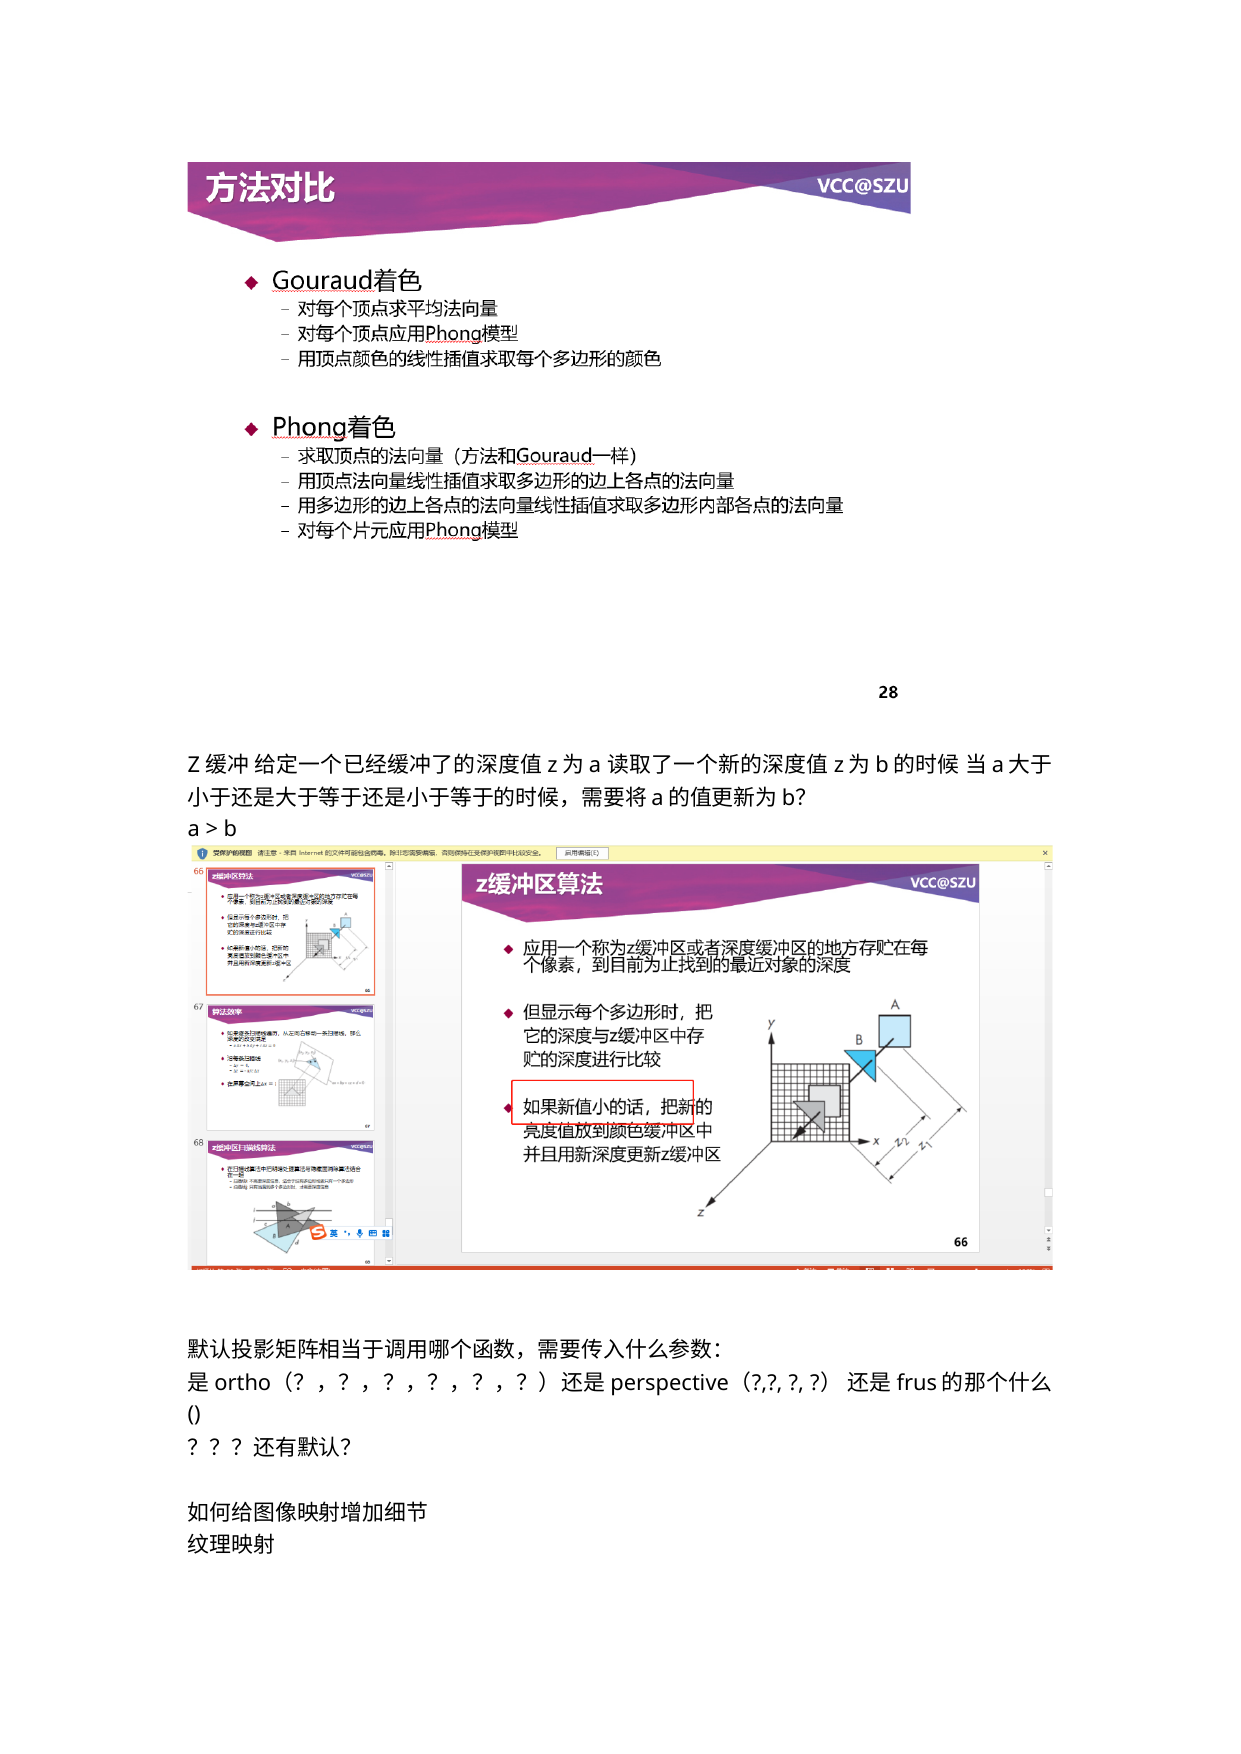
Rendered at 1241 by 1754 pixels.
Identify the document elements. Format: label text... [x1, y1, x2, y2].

text 是ortho（？，？，？，？，？，？）还是perspective（?,?, ?, ?） 还是frus的那个什么() [187, 1364, 1053, 1429]
text ？？？还有默认？ [187, 1429, 1053, 1462]
picture [187, 162, 911, 703]
picture [187, 844, 1053, 1270]
text 纹理映射 [187, 1527, 1053, 1559]
text 默认投影矩阵相当于调用哪个函数，需要传入什么参数： [187, 1332, 1053, 1364]
text 如何给图像映射增加细节 [187, 1494, 1053, 1527]
text a > b [187, 812, 1053, 844]
text Z缓冲 给定一个已经缓冲了的深度值z为a 读取了一个新的深度值z为b的时候 当a大于小于还是大于等于还是小于等于的时候，需要将a的值更新为b？ [187, 747, 1053, 812]
